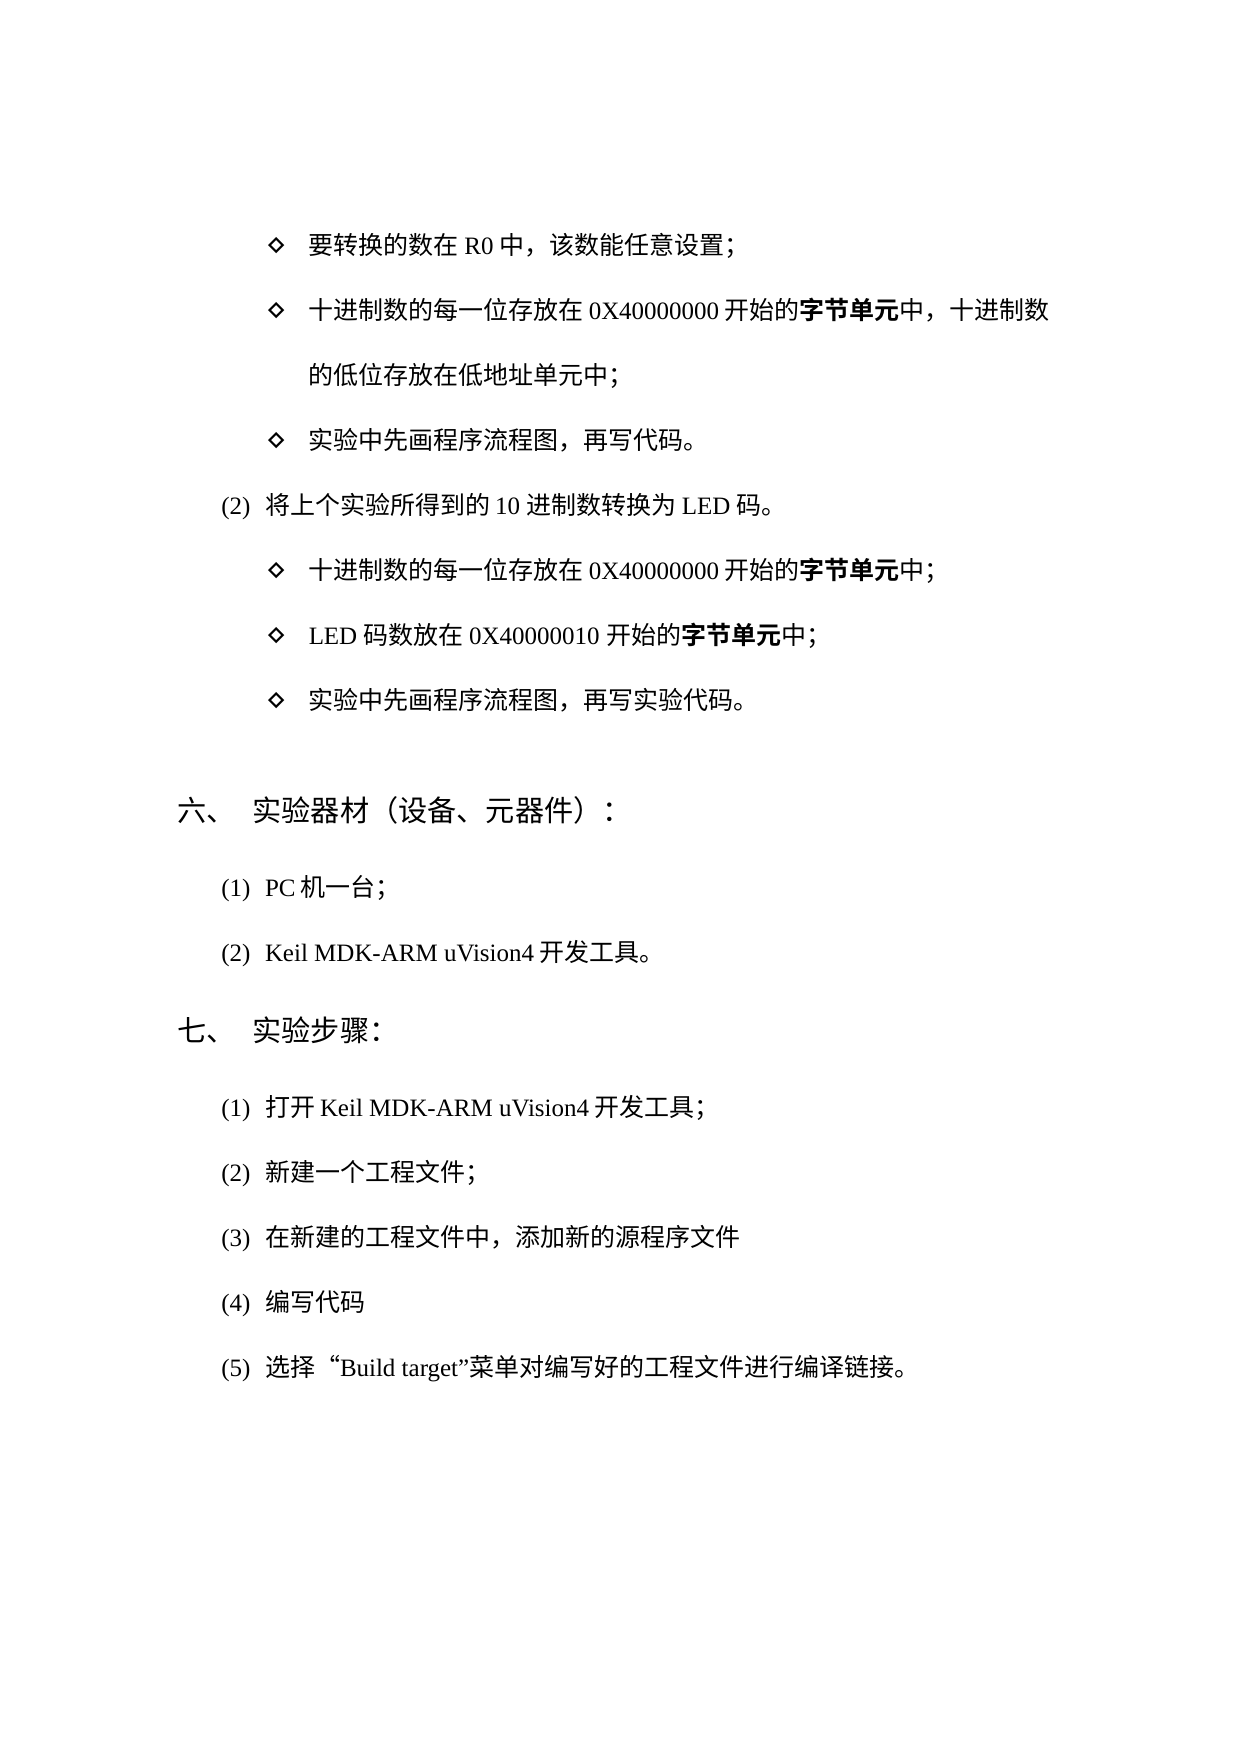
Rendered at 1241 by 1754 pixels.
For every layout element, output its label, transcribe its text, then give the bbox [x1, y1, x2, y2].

list 编写代码 [221, 1268, 1063, 1333]
list 实验中先画程序流程图，再写实验代码。 [265, 666, 1063, 731]
text 将上个实验所得到的10 进制数转换为 LED 码。 [221, 471, 1063, 536]
list 新建一个工程文件； [221, 1138, 1063, 1203]
list LED 码数放在 0X40000010 开始的字节单元中； [265, 601, 1063, 666]
list 实验步骤： [177, 996, 1063, 1061]
list PC机一台； [221, 853, 1063, 918]
list 实验中先画程序流程图，再写代码。 [265, 406, 1063, 471]
list 选择“Build target”菜单对编写好的工程文件进行编译链接。 [221, 1333, 1063, 1398]
list 十进制数的每一位存放在0X40000000开始的字节单元中，十进制数的低位存放在低地址单元中； [265, 276, 1063, 406]
list 打开Keil MDK-ARM uVision4开发工具； [221, 1073, 1063, 1138]
list 在新建的工程文件中，添加新的源程序文件 [221, 1203, 1063, 1268]
text Keil MDK-ARM uVision4开发工具。 [221, 918, 1063, 983]
list 实验器材（设备、元器件）： [177, 776, 1063, 841]
list 十进制数的每一位存放在0X40000000开始的字节单元中； [265, 536, 1063, 601]
list 要转换的数在 R0 中，该数能任意设置； [265, 211, 1063, 276]
